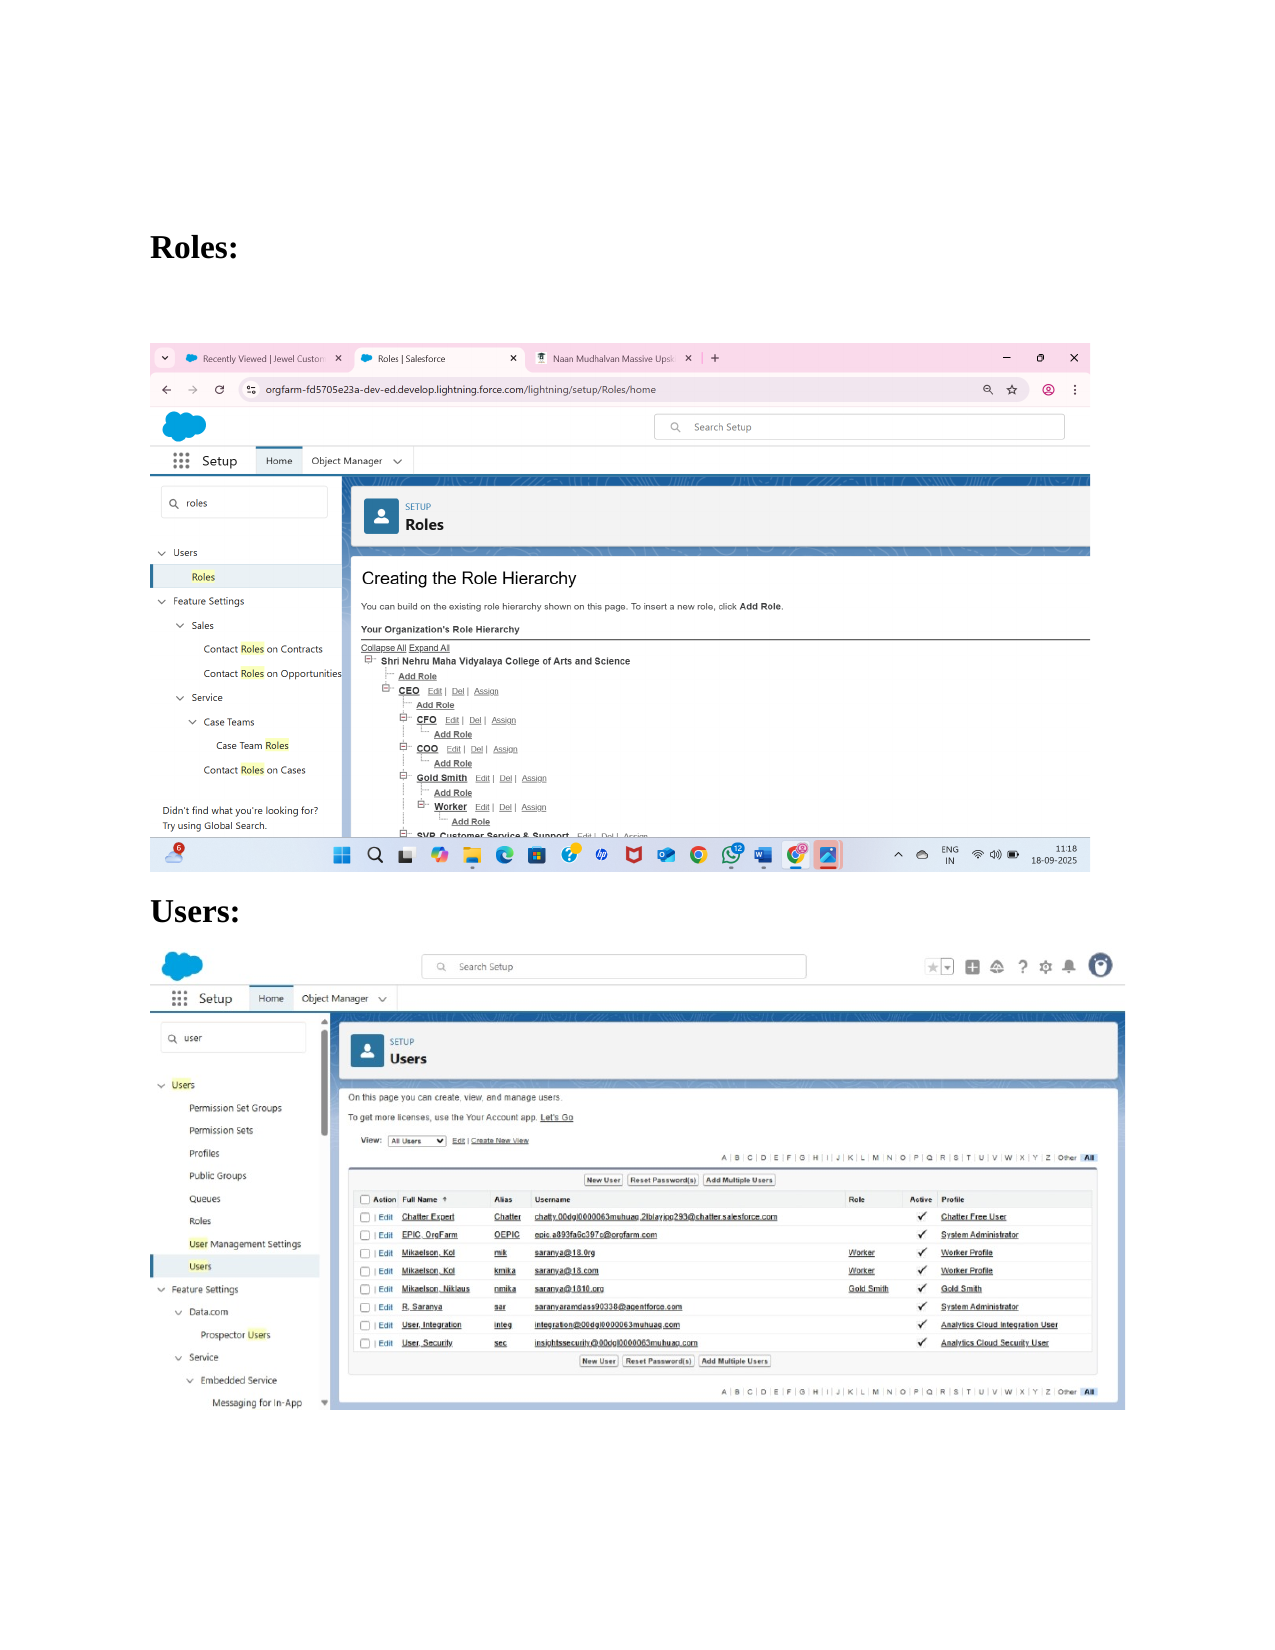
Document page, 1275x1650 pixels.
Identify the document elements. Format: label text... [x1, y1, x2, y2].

picture [150, 948, 1125, 1410]
picture [150, 343, 1091, 872]
text Roles: [150, 186, 1125, 266]
text Users: [150, 891, 1125, 929]
